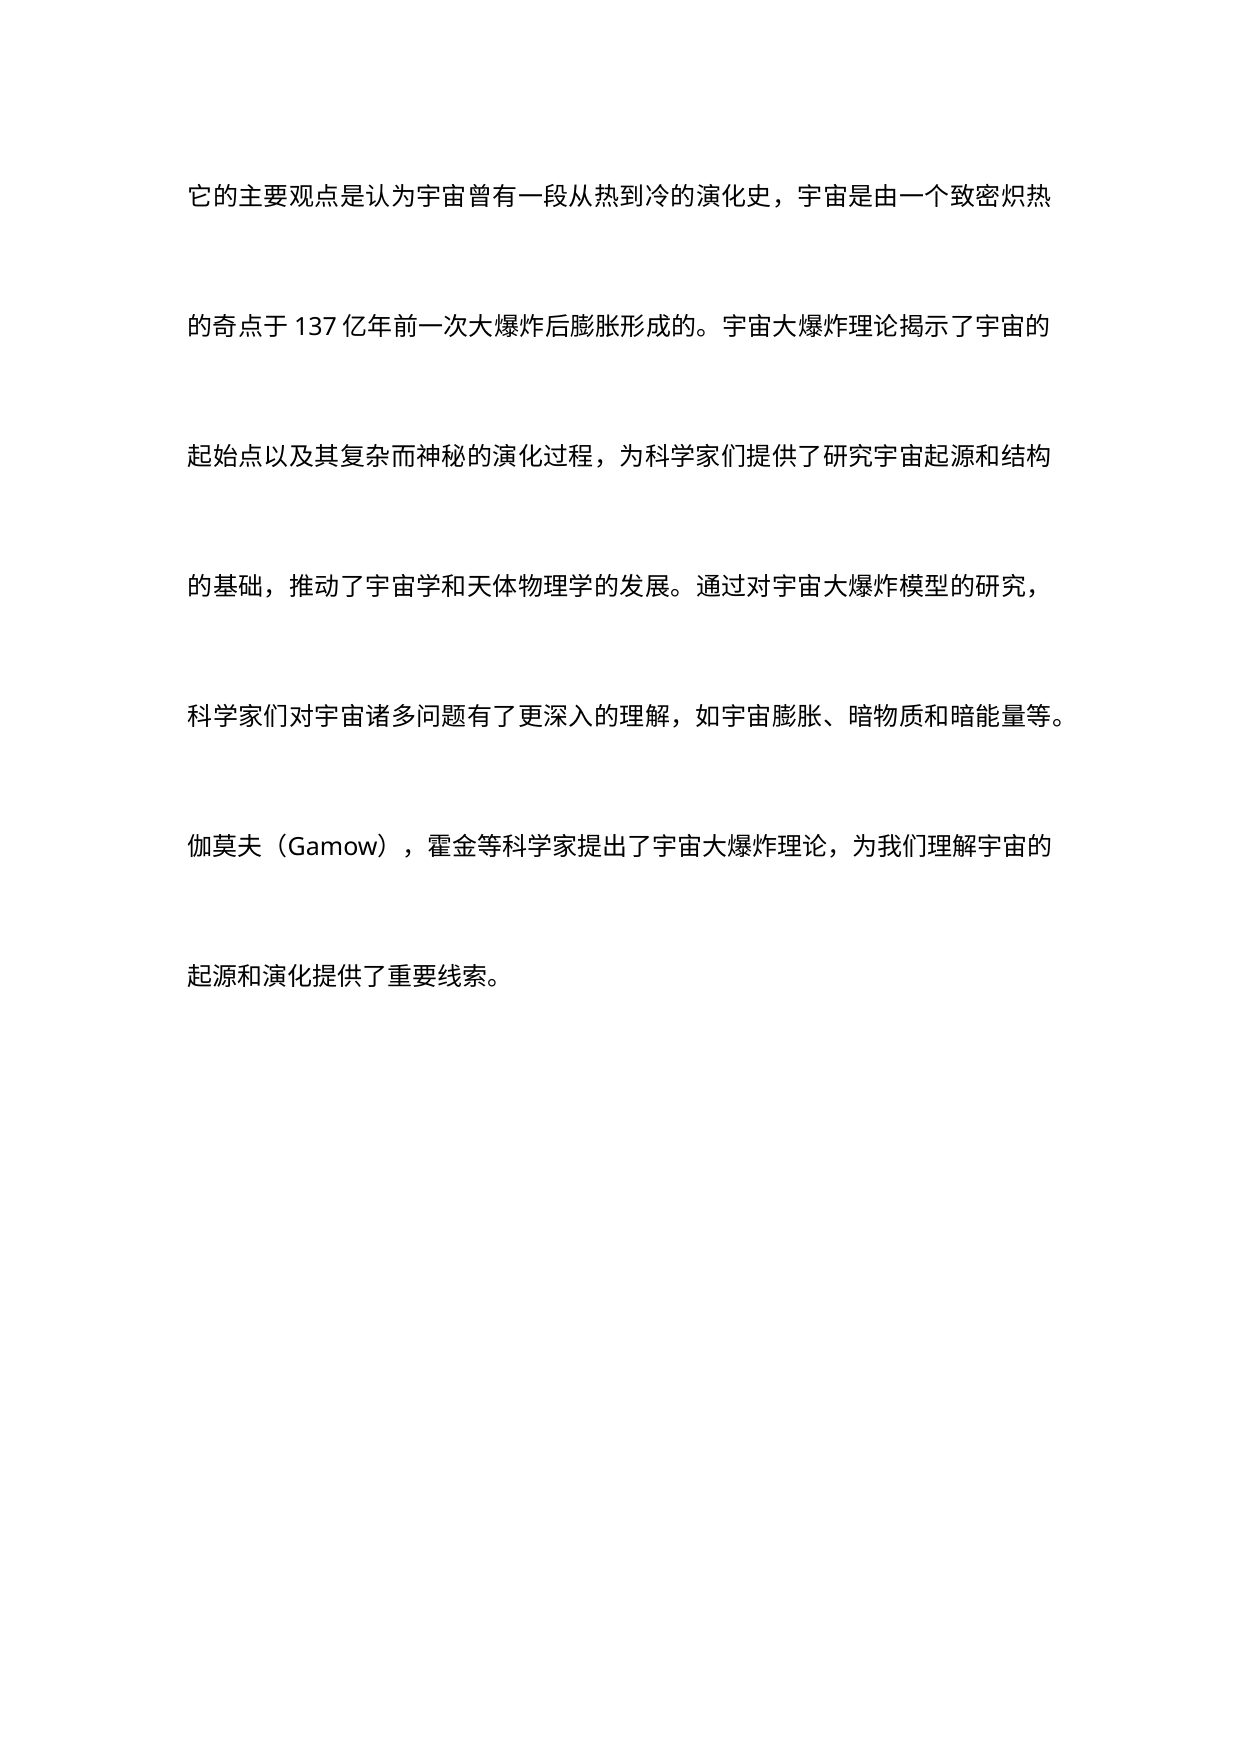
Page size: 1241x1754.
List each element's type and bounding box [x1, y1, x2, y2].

text [187, 162, 1053, 1007]
